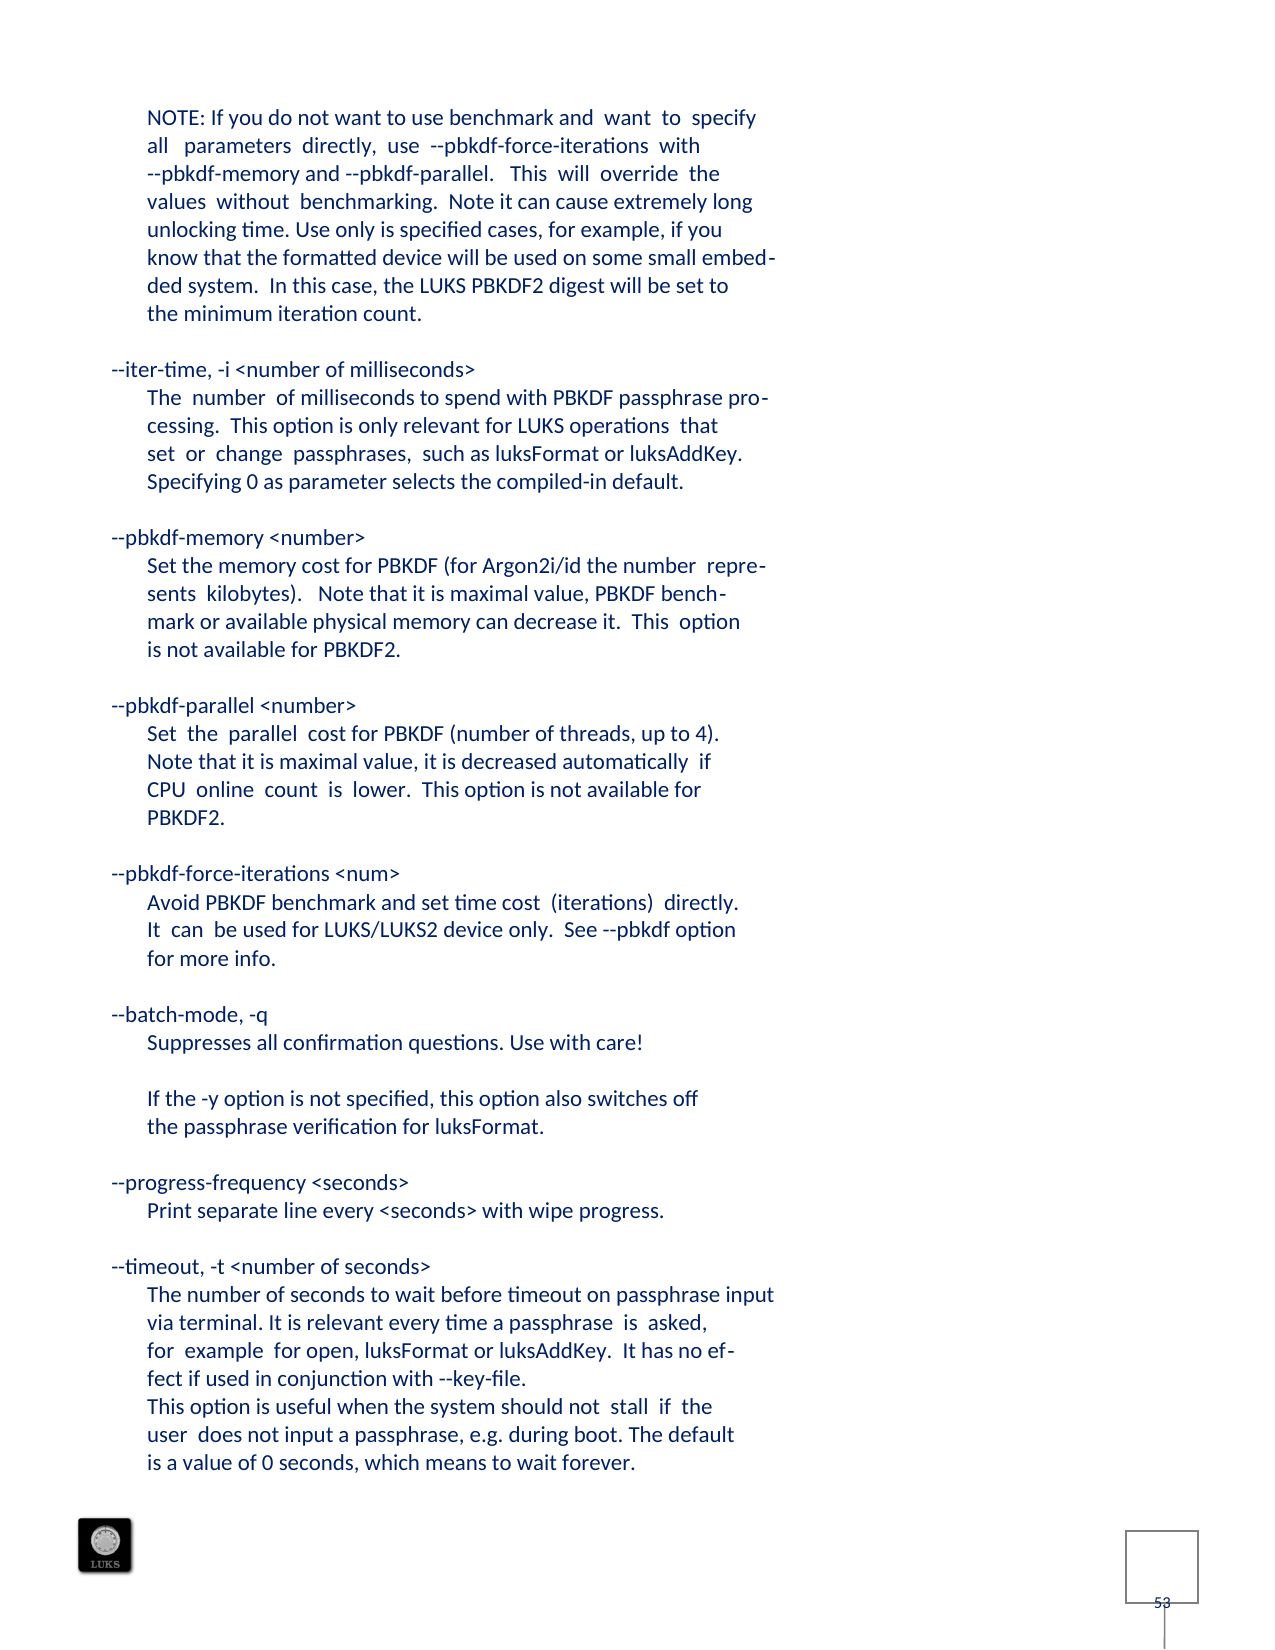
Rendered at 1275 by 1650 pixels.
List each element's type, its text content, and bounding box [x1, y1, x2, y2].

text values without benchmarking. Note it can cause extremely long [75, 187, 1200, 215]
text Set the parallel cost for PBKDF (number of threads, up to 4). [75, 719, 1200, 747]
text for example for open, luksFormat or luksAddKey. It has no ef‐ [75, 1336, 1200, 1364]
text PBKDF2. [75, 803, 1200, 832]
text The number of milliseconds to spend with PBKDF passphrase pro‐ [75, 383, 1200, 411]
text user does not input a passphrase, e.g. during boot. The default [75, 1420, 1200, 1448]
text --pbkdf-force-iterations <num> [75, 859, 1200, 888]
text via terminal. It is relevant every time a passphrase is asked, [75, 1308, 1200, 1336]
text --timeout, -t <number of seconds> [75, 1252, 1200, 1280]
text mark or available physical memory can decrease it. This option [75, 607, 1200, 635]
text fect if used in conjunction with --key-file. [75, 1364, 1200, 1392]
text Set the memory cost for PBKDF (for Argon2i/id the number repre‐ [75, 551, 1200, 579]
text --progress-frequency <seconds> [75, 1168, 1200, 1196]
text --pbkdf-parallel <number> [75, 691, 1200, 719]
text If the -y option is not specified, this option also switches off [75, 1084, 1200, 1112]
text --batch-mode, -q [75, 1000, 1200, 1028]
text Suppresses all confirmation questions. Use with care! [75, 1028, 1200, 1056]
text It can be used for LUKS/LUKS2 device only. See --pbkdf option [75, 916, 1200, 944]
text Print separate line every <seconds> with wipe progress. [75, 1196, 1200, 1224]
text This option is useful when the system should not stall if the [75, 1392, 1200, 1420]
text is a value of 0 seconds, which means to wait forever. [75, 1448, 1200, 1476]
text all parameters directly, use --pbkdf-force-iterations with [75, 131, 1200, 159]
text ded system. In this case, the LUKS PBKDF2 digest will be set to [75, 271, 1200, 299]
text Note that it is maximal value, it is decreased automatically if [75, 747, 1200, 776]
text cessing. This option is only relevant for LUKS operations that [75, 411, 1200, 439]
text is not available for PBKDF2. [75, 635, 1200, 663]
text the minimum iteration count. [75, 299, 1200, 327]
text NOTE: If you do not want to use benchmark and want to specify [75, 103, 1200, 131]
text --pbkdf-memory <number> [75, 523, 1200, 551]
text CPU online count is lower. This option is not available for [75, 776, 1200, 803]
text unlocking time. Use only is specified cases, for example, if you [75, 215, 1200, 243]
text the passphrase verification for luksFormat. [75, 1112, 1200, 1140]
text --iter-time, -i <number of milliseconds> [75, 355, 1200, 383]
text Avoid PBKDF benchmark and set time cost (iterations) directly. [75, 888, 1200, 916]
text for more info. [75, 944, 1200, 972]
text know that the formatted device will be used on some small embed‐ [75, 243, 1200, 271]
text sents kilobytes). Note that it is maximal value, PBKDF bench‐ [75, 579, 1200, 607]
text Specifying 0 as parameter selects the compiled-in default. [75, 467, 1200, 495]
text --pbkdf-memory and --pbkdf-parallel. This will override the [75, 159, 1200, 187]
text set or change passphrases, such as luksFormat or luksAddKey. [75, 439, 1200, 467]
picture [75, 1515, 136, 1577]
text The number of seconds to wait before timeout on passphrase input [75, 1280, 1200, 1308]
